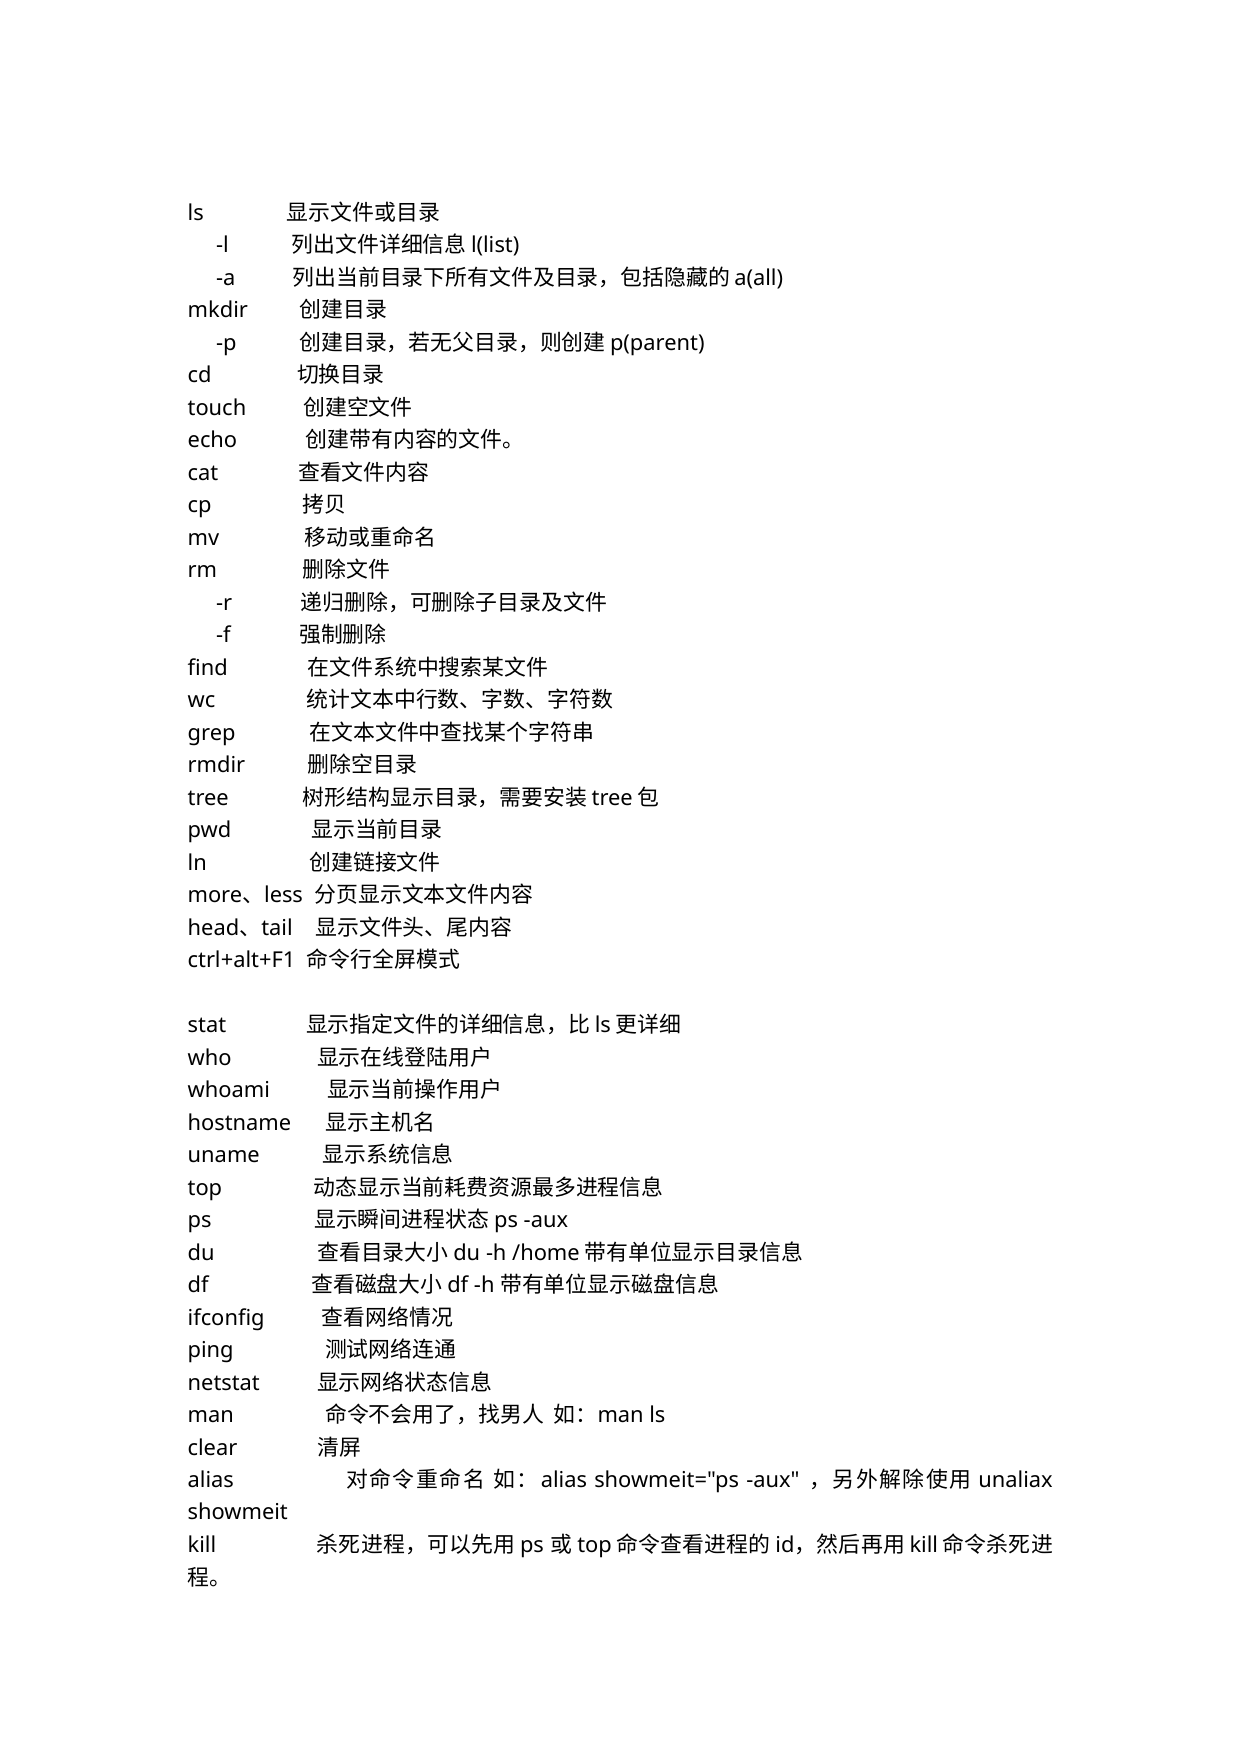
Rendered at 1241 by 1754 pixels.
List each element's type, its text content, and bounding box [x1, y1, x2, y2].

text clear 清屏 [187, 1429, 1053, 1462]
text alias 对命令重命名 如：alias showmeit="ps -aux" ，另外解除使用unaliax showmeit [187, 1462, 1053, 1527]
text tree 树形结构显示目录，需要安装tree包 [187, 779, 1053, 812]
text -l 列出文件详细信息l(list) [187, 227, 1053, 259]
text top 动态显示当前耗费资源最多进程信息 [187, 1169, 1053, 1202]
text head、tail 显示文件头、尾内容 [187, 909, 1053, 942]
text ctrl+alt+F1 命令行全屏模式 [187, 942, 1053, 974]
text who 显示在线登陆用户 [187, 1039, 1053, 1072]
text more、less 分页显示文本文件内容 [187, 877, 1053, 909]
text ping 测试网络连通 [187, 1332, 1053, 1364]
text echo 创建带有内容的文件。 [187, 422, 1053, 454]
text uname 显示系统信息 [187, 1137, 1053, 1169]
text rm 删除文件 [187, 552, 1053, 584]
text cd 切换目录 [187, 357, 1053, 389]
text ls 显示文件或目录 [187, 194, 1053, 227]
text kill 杀死进程，可以先用ps 或 top命令查看进程的id，然后再用kill命令杀死进程。 [187, 1527, 1053, 1592]
text ps 显示瞬间进程状态 ps -aux [187, 1202, 1053, 1234]
text hostname 显示主机名 [187, 1104, 1053, 1137]
text df 查看磁盘大小 df -h 带有单位显示磁盘信息 [187, 1267, 1053, 1299]
text mv 移动或重命名 [187, 519, 1053, 552]
text man 命令不会用了，找男人 如：man ls [187, 1397, 1053, 1429]
text touch 创建空文件 [187, 389, 1053, 422]
text ln 创建链接文件 [187, 844, 1053, 877]
text grep 在文本文件中查找某个字符串 [187, 714, 1053, 747]
text cp 拷贝 [187, 487, 1053, 519]
text pwd 显示当前目录 [187, 812, 1053, 844]
text whoami 显示当前操作用户 [187, 1072, 1053, 1104]
text -f 强制删除 [187, 617, 1053, 649]
text netstat 显示网络状态信息 [187, 1364, 1053, 1397]
text rmdir 删除空目录 [187, 747, 1053, 779]
text -a 列出当前目录下所有文件及目录，包括隐藏的a(all) [187, 259, 1053, 292]
text ifconfig 查看网络情况 [187, 1299, 1053, 1332]
text -p 创建目录，若无父目录，则创建p(parent) [187, 324, 1053, 357]
text stat 显示指定文件的详细信息，比ls更详细 [187, 1007, 1053, 1039]
text cat 查看文件内容 [187, 454, 1053, 487]
text mkdir 创建目录 [187, 292, 1053, 324]
text -r 递归删除，可删除子目录及文件 [187, 584, 1053, 617]
text wc 统计文本中行数、字数、字符数 [187, 682, 1053, 714]
text du 查看目录大小 du -h /home带有单位显示目录信息 [187, 1234, 1053, 1267]
text find 在文件系统中搜索某文件 [187, 649, 1053, 682]
